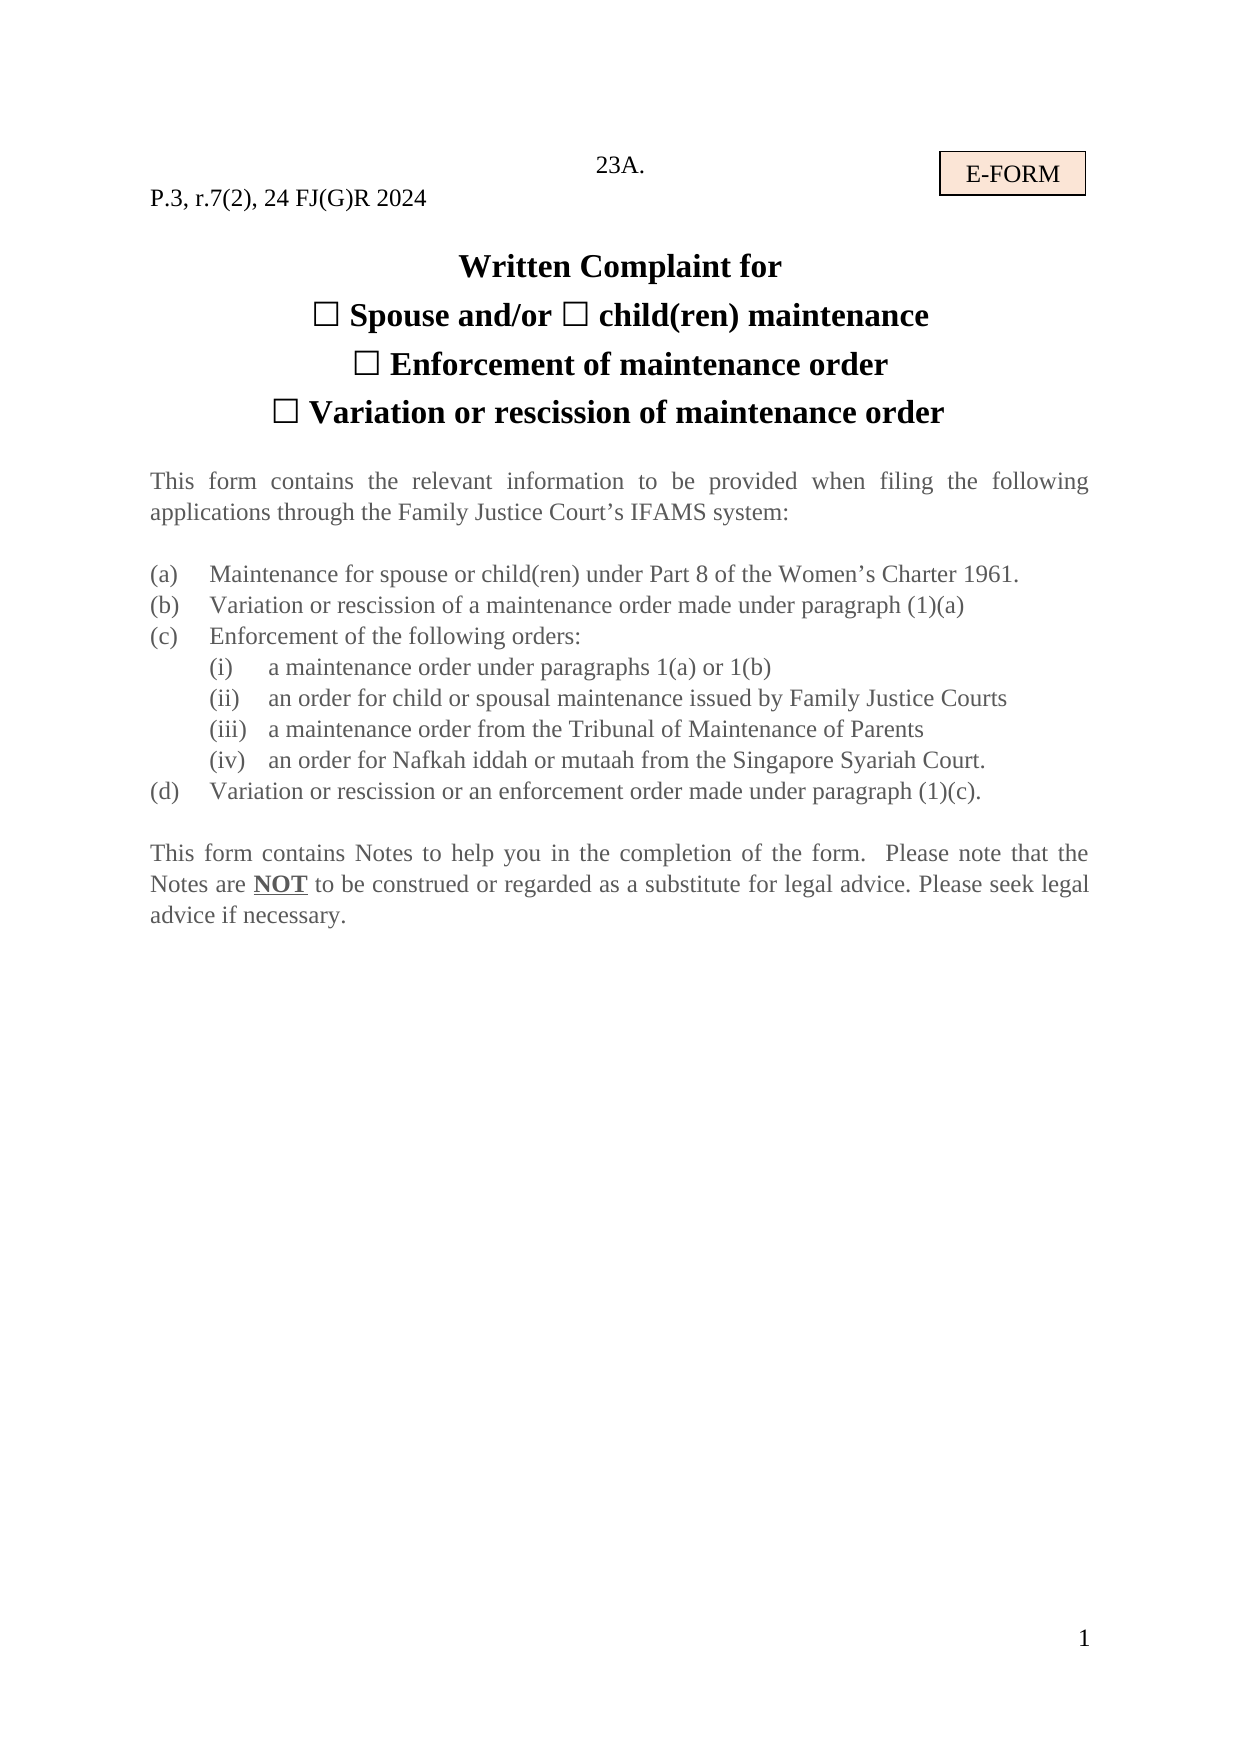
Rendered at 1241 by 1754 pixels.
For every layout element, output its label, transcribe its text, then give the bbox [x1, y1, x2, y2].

list a maintenance order from the Tribunal of Maintenance of Parents [209, 714, 1090, 743]
text This form contains Notes to help you in the completion of the form. Please note that the Notes are NOT to be construed or regarded as a substitute for legal advice. Please seek legal advice if necessary. [150, 838, 1090, 928]
list Enforcement of the following orders: [150, 621, 1090, 650]
text Variation or rescission of maintenance order [150, 388, 1090, 464]
text This form contains the relevant information to be provided when filing the following applications through the Family Justice Court’s IFAMS system: [150, 466, 1090, 526]
list a maintenance order under paragraphs 1(a) or 1(b) [209, 652, 1090, 681]
list Variation or rescission or an enforcement order made under paragraph (1)(c). [150, 776, 1090, 805]
list Variation or rescission of a maintenance order made under paragraph (1)(a) [150, 590, 1090, 619]
list an order for Nafkah iddah or mutaah from the Singapore Syariah Court. [209, 745, 1090, 774]
list an order for child or spousal maintenance issued by Family Justice Courts [209, 683, 1090, 712]
text Spouse and/or child(ren) maintenance [150, 290, 1090, 336]
text P.3, r.7(2), 24 FJ(G)R 2024 [150, 183, 1090, 212]
subtitle Written Complaint for [150, 246, 1090, 284]
subtitle 23A. [150, 150, 1090, 179]
list Maintenance for spouse or child(ren) under Part 8 of the Women’s Charter 1961. [150, 559, 1090, 588]
text Enforcement of maintenance order [150, 339, 1090, 385]
